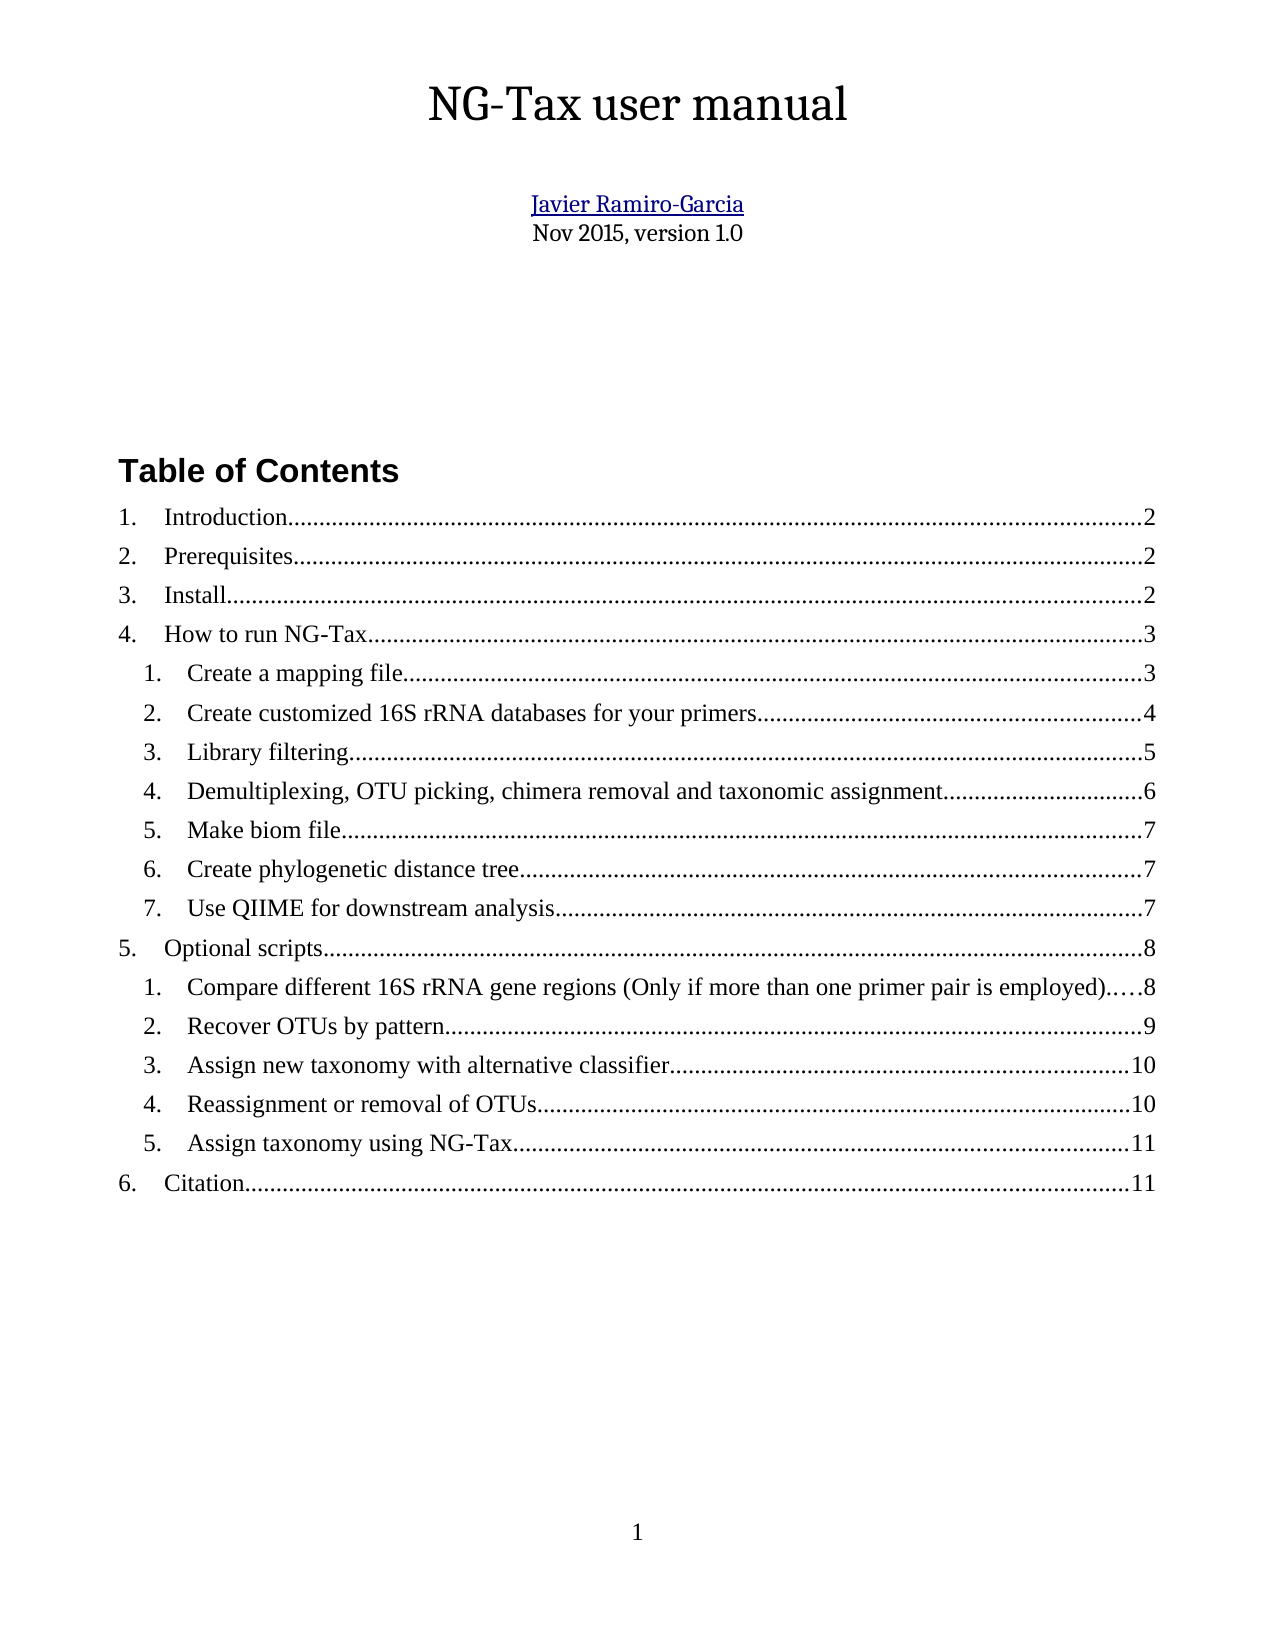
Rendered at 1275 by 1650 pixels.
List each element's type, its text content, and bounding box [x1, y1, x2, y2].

subtitle Table of Contents [118, 451, 1157, 489]
text 4. Demultiplexing, OTU picking, chimera removal and taxonomic assignment. 6 [143, 776, 1157, 805]
text 3. Library filtering. 5 [143, 737, 1157, 766]
text 5. Optional scripts. 8 [118, 933, 1157, 961]
text 6. Citation. 11 [118, 1168, 1157, 1196]
text 3. Assign new taxonomy with alternative classifier 10 [143, 1050, 1157, 1079]
text Javier Ramiro-Garcia [118, 190, 1157, 219]
text 7. Use QIIME for downstream analysis 7 [143, 893, 1157, 922]
text NG-Tax user manual [118, 75, 1157, 132]
text 2. Recover OTUs by pattern. 9 [143, 1011, 1157, 1040]
text 6. Create phylogenetic distance tree. 7 [143, 854, 1157, 883]
text 5. Make biom file 7 [143, 815, 1157, 844]
text 1. Compare different 16S rRNA gene regions (Only if more than one primer pair is employed). 8 [143, 972, 1157, 1001]
text 3. Install 2 [118, 580, 1157, 609]
text 2. Prerequisites 2 [118, 541, 1157, 570]
text 1. Introduction. 2 [118, 502, 1157, 531]
text 5. Assign taxonomy using NG-Tax 11 [143, 1128, 1157, 1157]
text Nov 2015, version 1.0 [118, 219, 1157, 247]
text 2. Create customized 16S rRNA databases for your primers. 4 [143, 698, 1157, 726]
text 4. How to run NG-Tax 3 [118, 619, 1157, 648]
text 4. Reassignment or removal of OTUs 10 [143, 1089, 1157, 1118]
text 1. Create a mapping file 3 [143, 658, 1157, 687]
